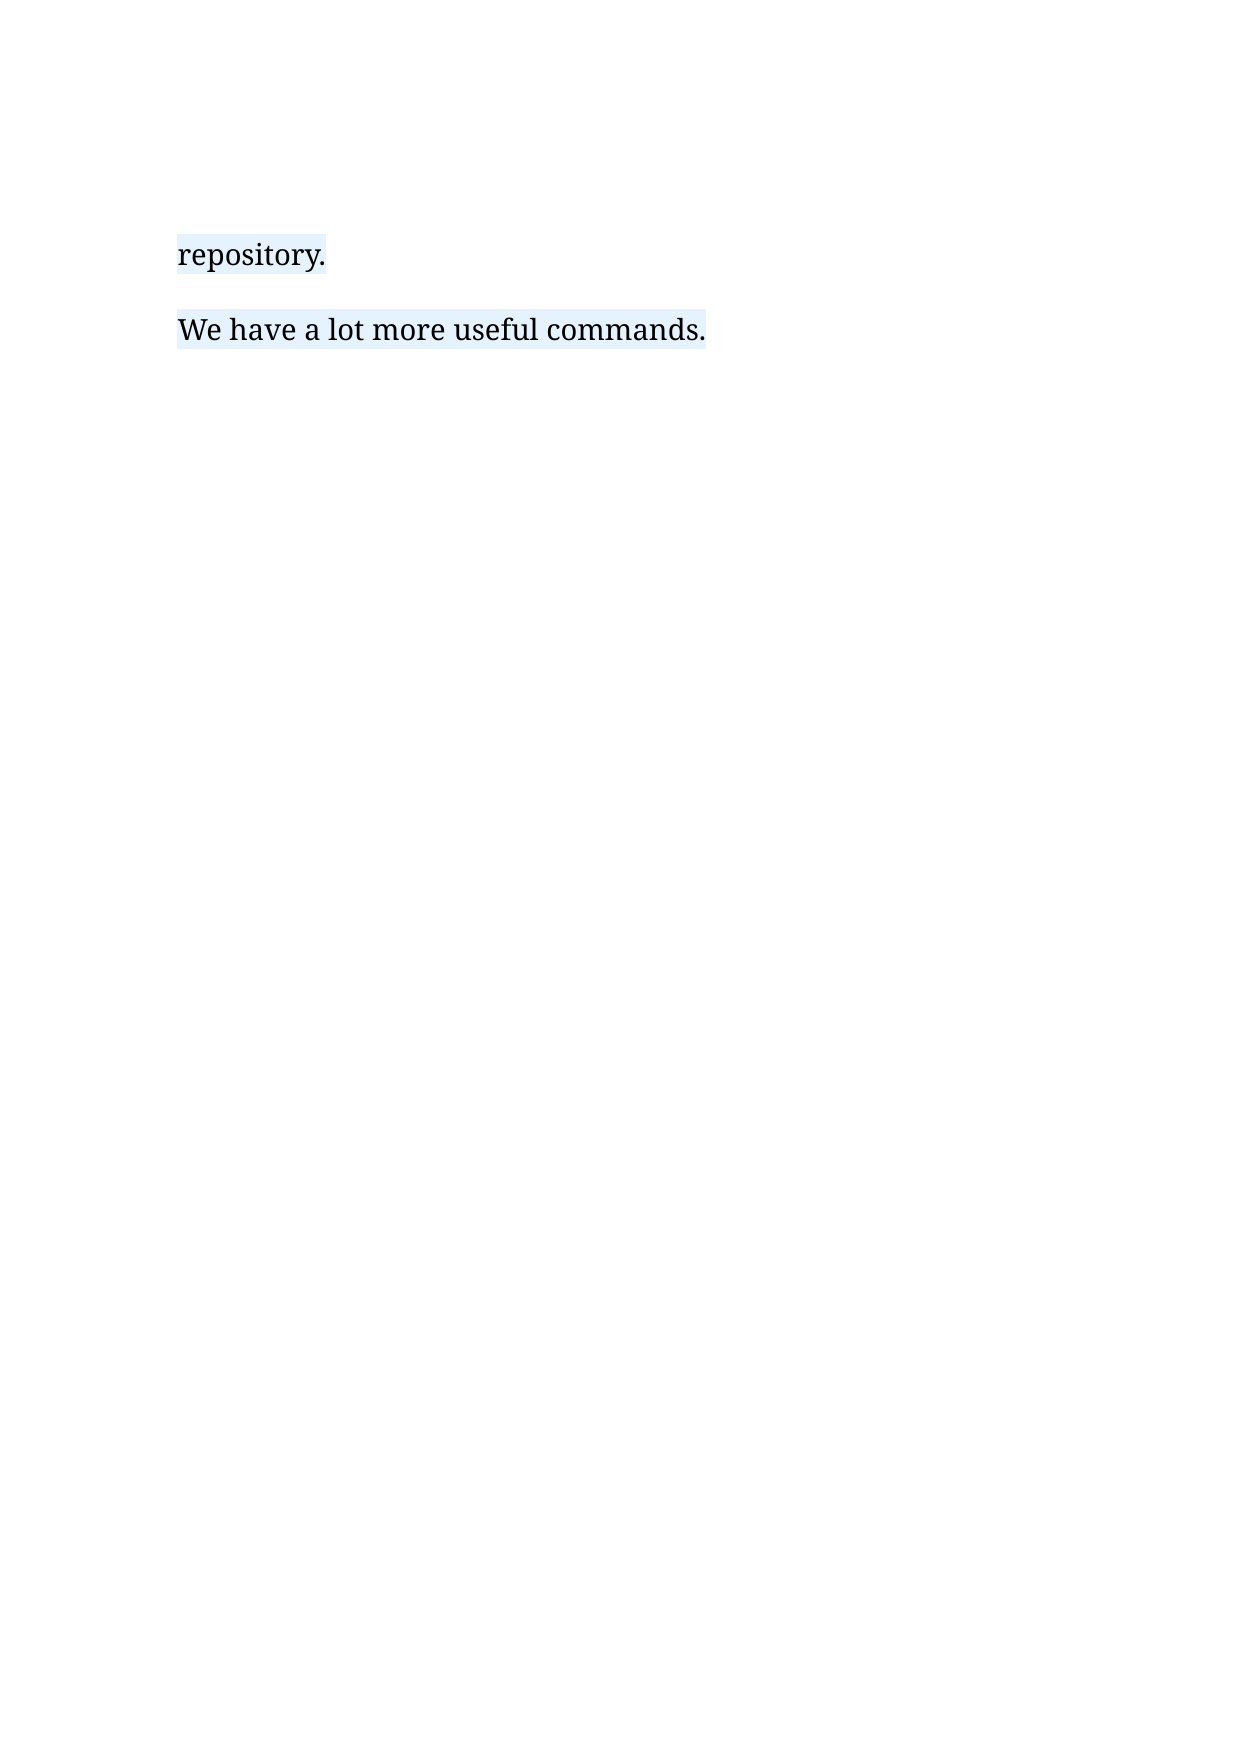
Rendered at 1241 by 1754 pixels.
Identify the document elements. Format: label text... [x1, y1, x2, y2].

text We have a lot more useful commands. [177, 292, 1063, 367]
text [177, 217, 1063, 292]
